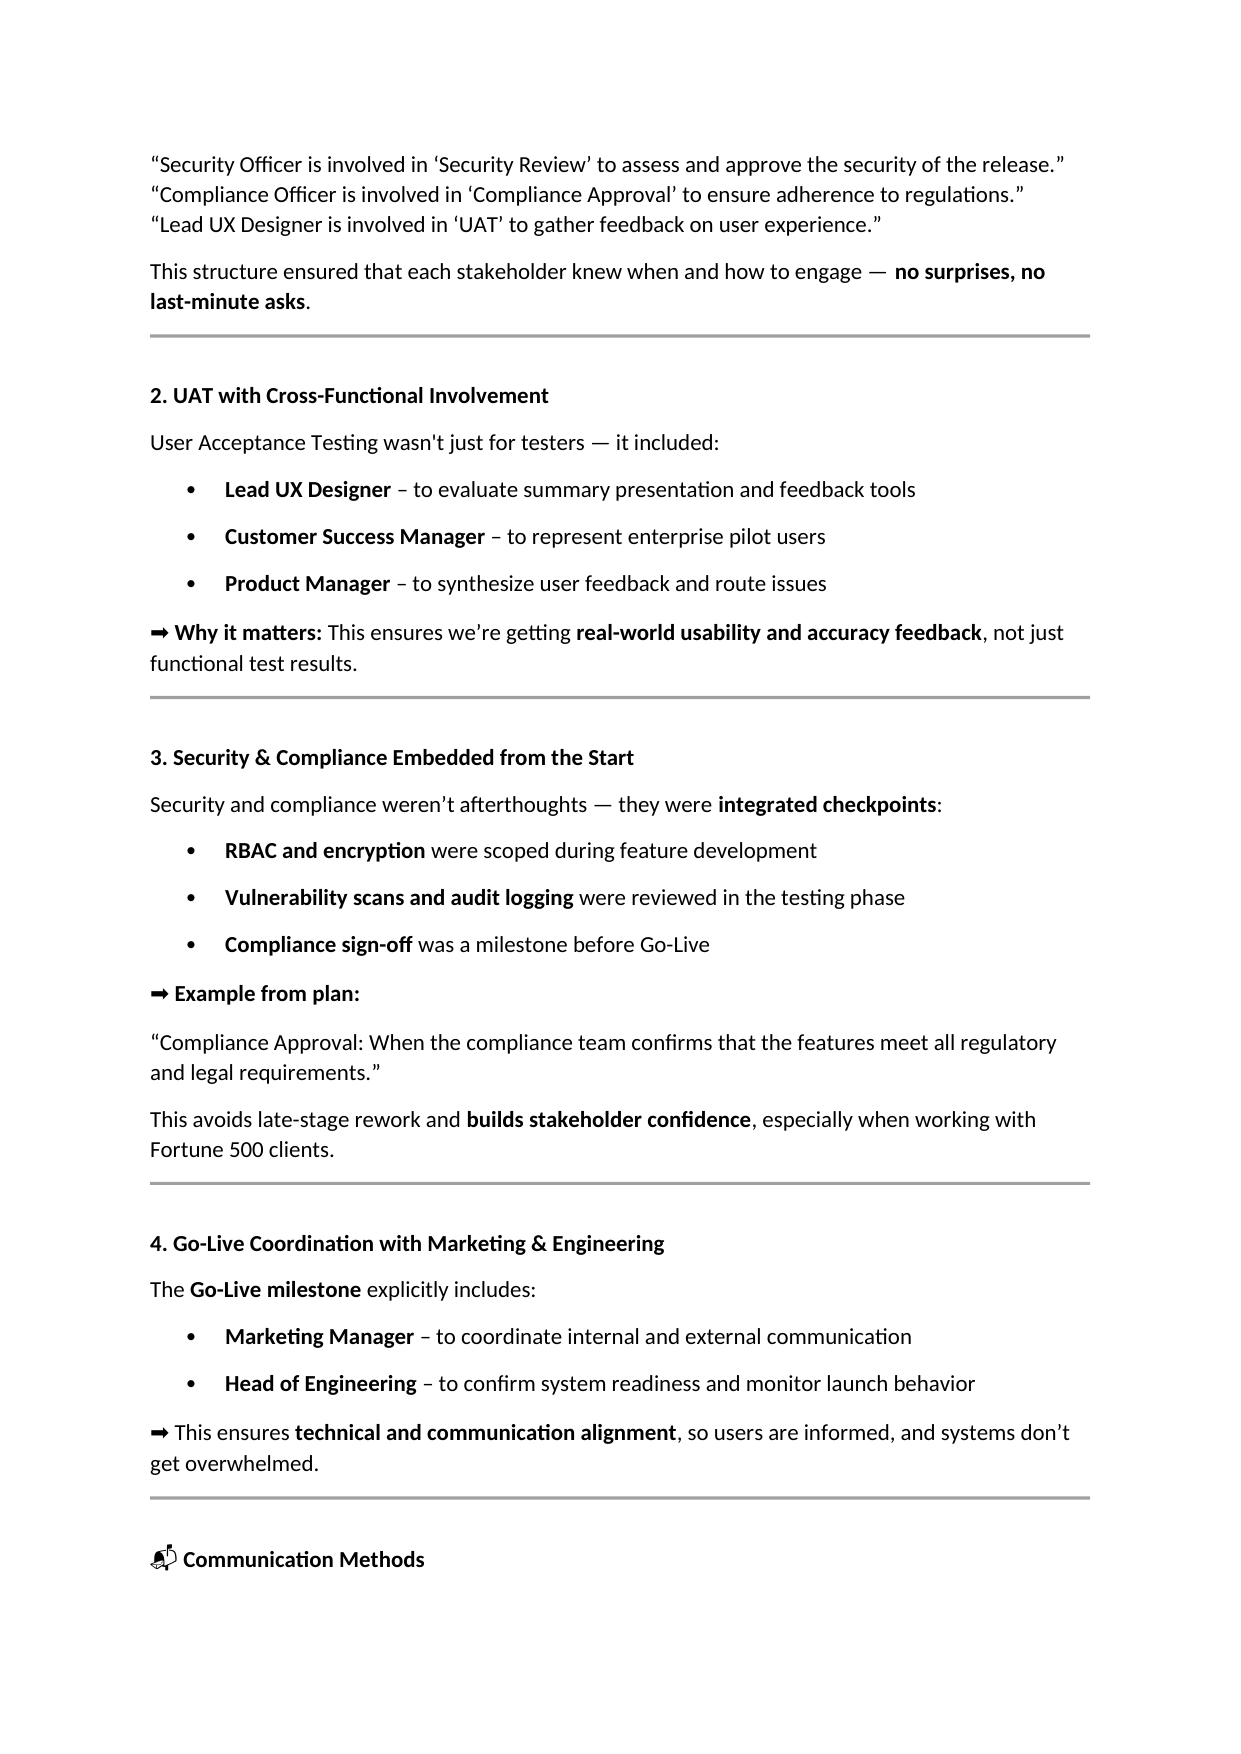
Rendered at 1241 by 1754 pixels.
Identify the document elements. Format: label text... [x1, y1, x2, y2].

list Marketing Manager – to coordinate internal and external communication [187, 1322, 1090, 1350]
text ➡ Why it matters: This ensures we’re getting real-world usability and accuracy feedback, not just functional test results. [150, 616, 1090, 677]
list RBAC and encryption were scoped during feature development [187, 837, 1090, 864]
text User Acceptance Testing wasn't just for testers — it included: [150, 428, 1090, 456]
text The Go-Live milestone explicitly includes: [150, 1276, 1090, 1303]
list Lead UX Designer – to evaluate summary presentation and feedback tools [187, 475, 1090, 503]
text ➡ This ensures technical and communication alignment, so users are informed, and systems don’t get overwhelmed. [150, 1416, 1090, 1478]
text 4. Go-Live Coordination with Marketing & Engineering [150, 1229, 1090, 1257]
text “Security Officer is involved in ‘Security Review’ to assess and approve the security of the release.” “Compliance Officer is involved in ‘Compliance Approval’ to ensure adherence to regulations.” “Lead UX Designer is involved in ‘UAT’ to gather feedback on user experience.” [150, 150, 1090, 238]
text ➡ Example from plan: [150, 977, 1090, 1008]
list Customer Success Manager – to represent enterprise pilot users [187, 522, 1090, 550]
text This structure ensured that each stakeholder knew when and how to engage — no surprises, no last-minute asks. [150, 257, 1090, 316]
text 2. UAT with Cross-Functional Involvement [150, 381, 1090, 409]
text This avoids late-stage rework and builds stakeholder confidence, especially when working with Fortune 500 clients. [150, 1105, 1090, 1163]
text “Compliance Approval: When the compliance team confirms that the features meet all regulatory and legal requirements.” [150, 1028, 1090, 1086]
text Security and compliance weren’t afterthoughts — they were integrated checkpoints: [150, 790, 1090, 818]
text 📬 Communication Methods [150, 1543, 1090, 1574]
text 3. Security & Compliance Embedded from the Start [150, 743, 1090, 771]
list Vulnerability scans and audit logging were reviewed in the testing phase [187, 883, 1090, 911]
list Product Manager – to synthesize user feedback and route issues [187, 569, 1090, 597]
list Compliance sign-off was a milestone before Go-Live [187, 930, 1090, 958]
list Head of Engineering – to confirm system readiness and monitor launch behavior [187, 1369, 1090, 1397]
